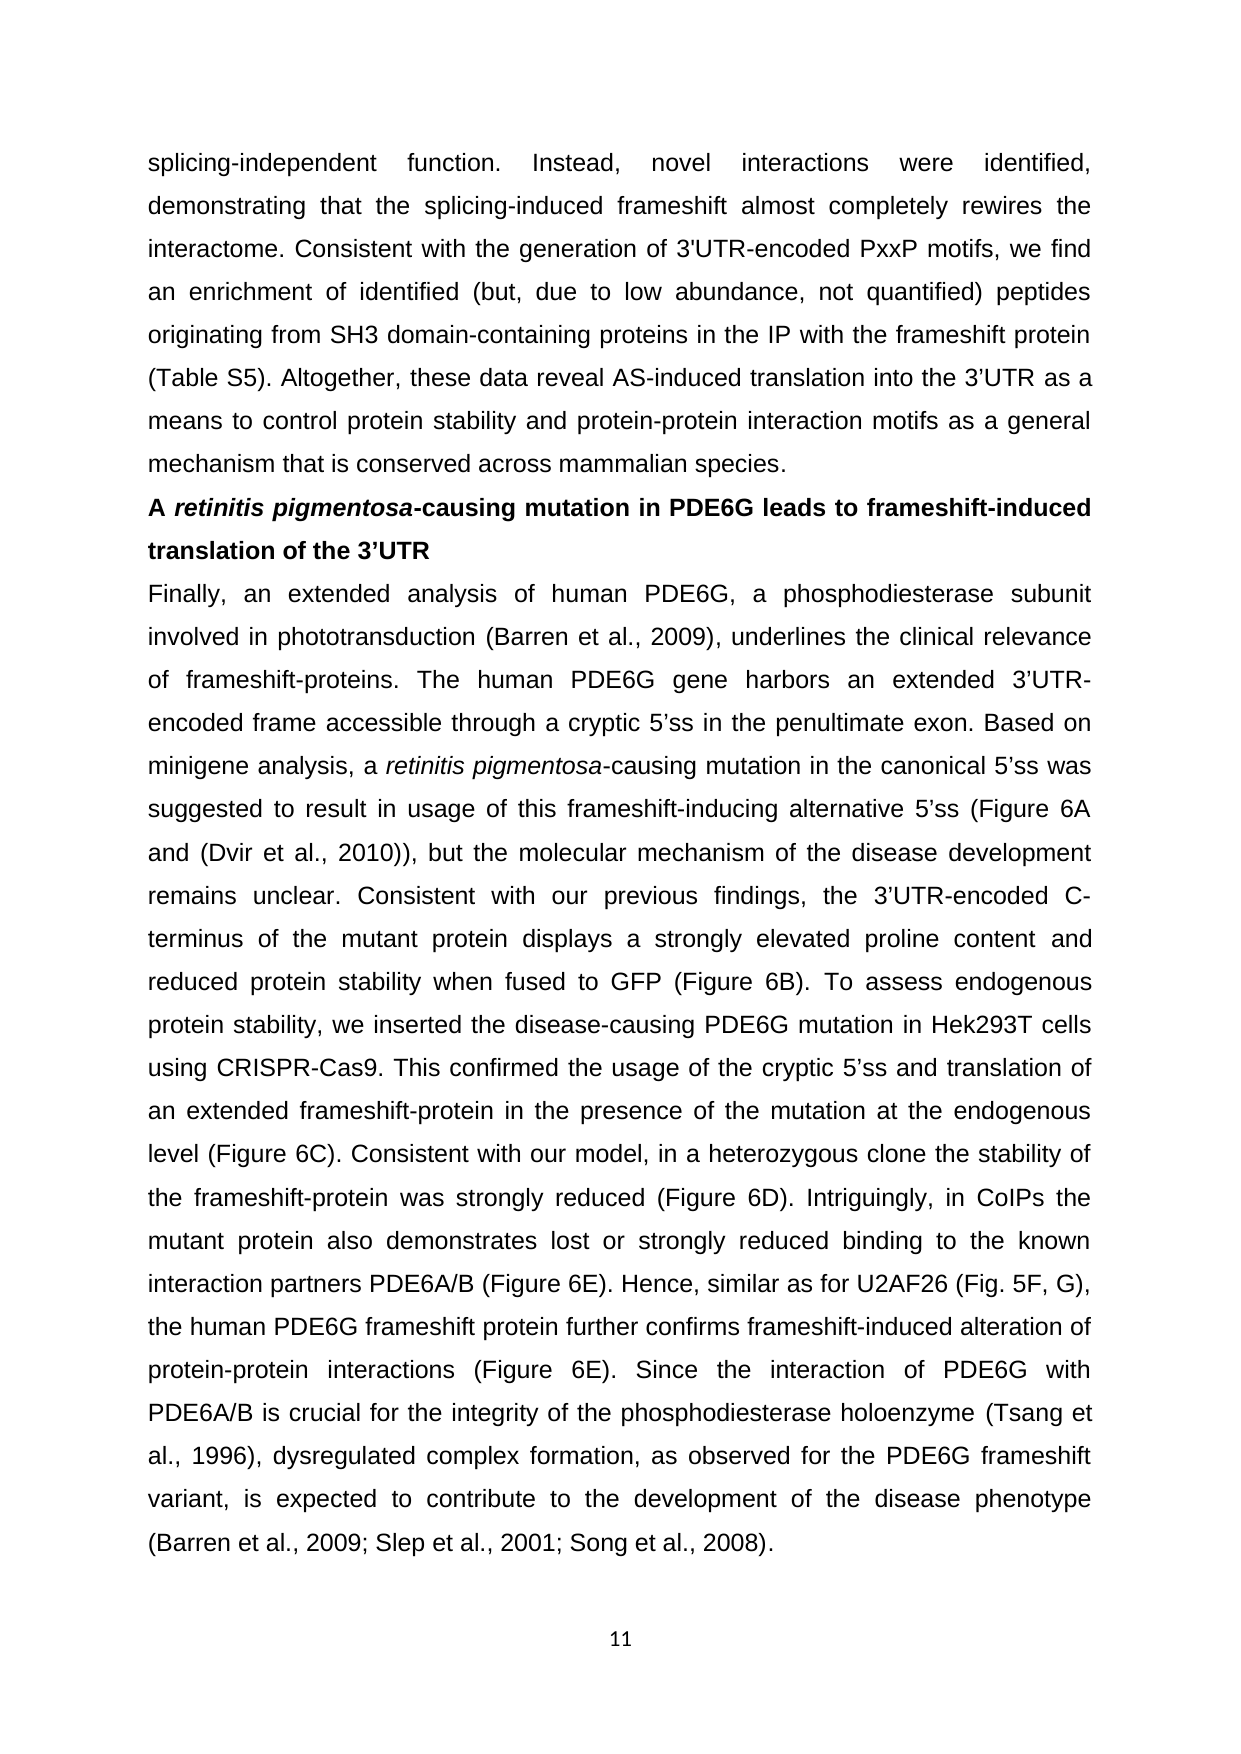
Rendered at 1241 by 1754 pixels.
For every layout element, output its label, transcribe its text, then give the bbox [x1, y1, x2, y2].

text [148, 148, 1093, 478]
text A retinitis pigmentosa-causing mutation in PDE6G leads to frameshift-induced translation of the 3’UTR [148, 493, 1093, 564]
text Finally, an extended analysis of human PDE6G, a phosphodiesterase subunit involved in phototransduction (Barren et al., 2009), underlines the clinical relevance of frameshift-proteins. The human PDE6G gene harbors an extended 3’UTR-encoded frame accessible through a cryptic 5’ss in the penultimate exon. Based on minigene analysis, a retinitis pigmentosa-causing mutation in the canonical 5’ss was suggested to result in usage of this frameshift-inducing alternative 5’ss (Figure 6A and (Dvir et al., 2010)), but the molecular mechanism of the disease development remains unclear. Consistent with our previous findings, the 3’UTR-encoded C-terminus of the mutant protein displays a strongly elevated proline content and reduced protein stability when fused to GFP (Figure 6B). To assess endogenous protein stability, we inserted the disease-causing PDE6G mutation in Hek293T cells using CRISPR-Cas9. This confirmed the usage of the cryptic 5’ss and translation of an extended frameshift-protein in the presence of the mutation at the endogenous level (Figure 6C). Consistent with our model, in a heterozygous clone the stability of the frameshift-protein was strongly reduced (Figure 6D). Intriguingly, in CoIPs the mutant protein also demonstrates lost or strongly reduced binding to the known interaction partners PDE6A/B (Figure 6E). Hence, similar as for U2AF26 (Fig. 5F, G), the human PDE6G frameshift protein further confirms frameshift-induced alteration of protein-protein interactions (Figure 6E). Since the interaction of PDE6G with PDE6A/B is crucial for the integrity of the phosphodiesterase holoenzyme (Tsang et al., 1996), dysregulated complex formation, as observed for the PDE6G frameshift variant, is expected to contribute to the development of the disease phenotype (Barren et al., 2009; Slep et al., 2001; Song et al., 2008). [148, 579, 1093, 1556]
